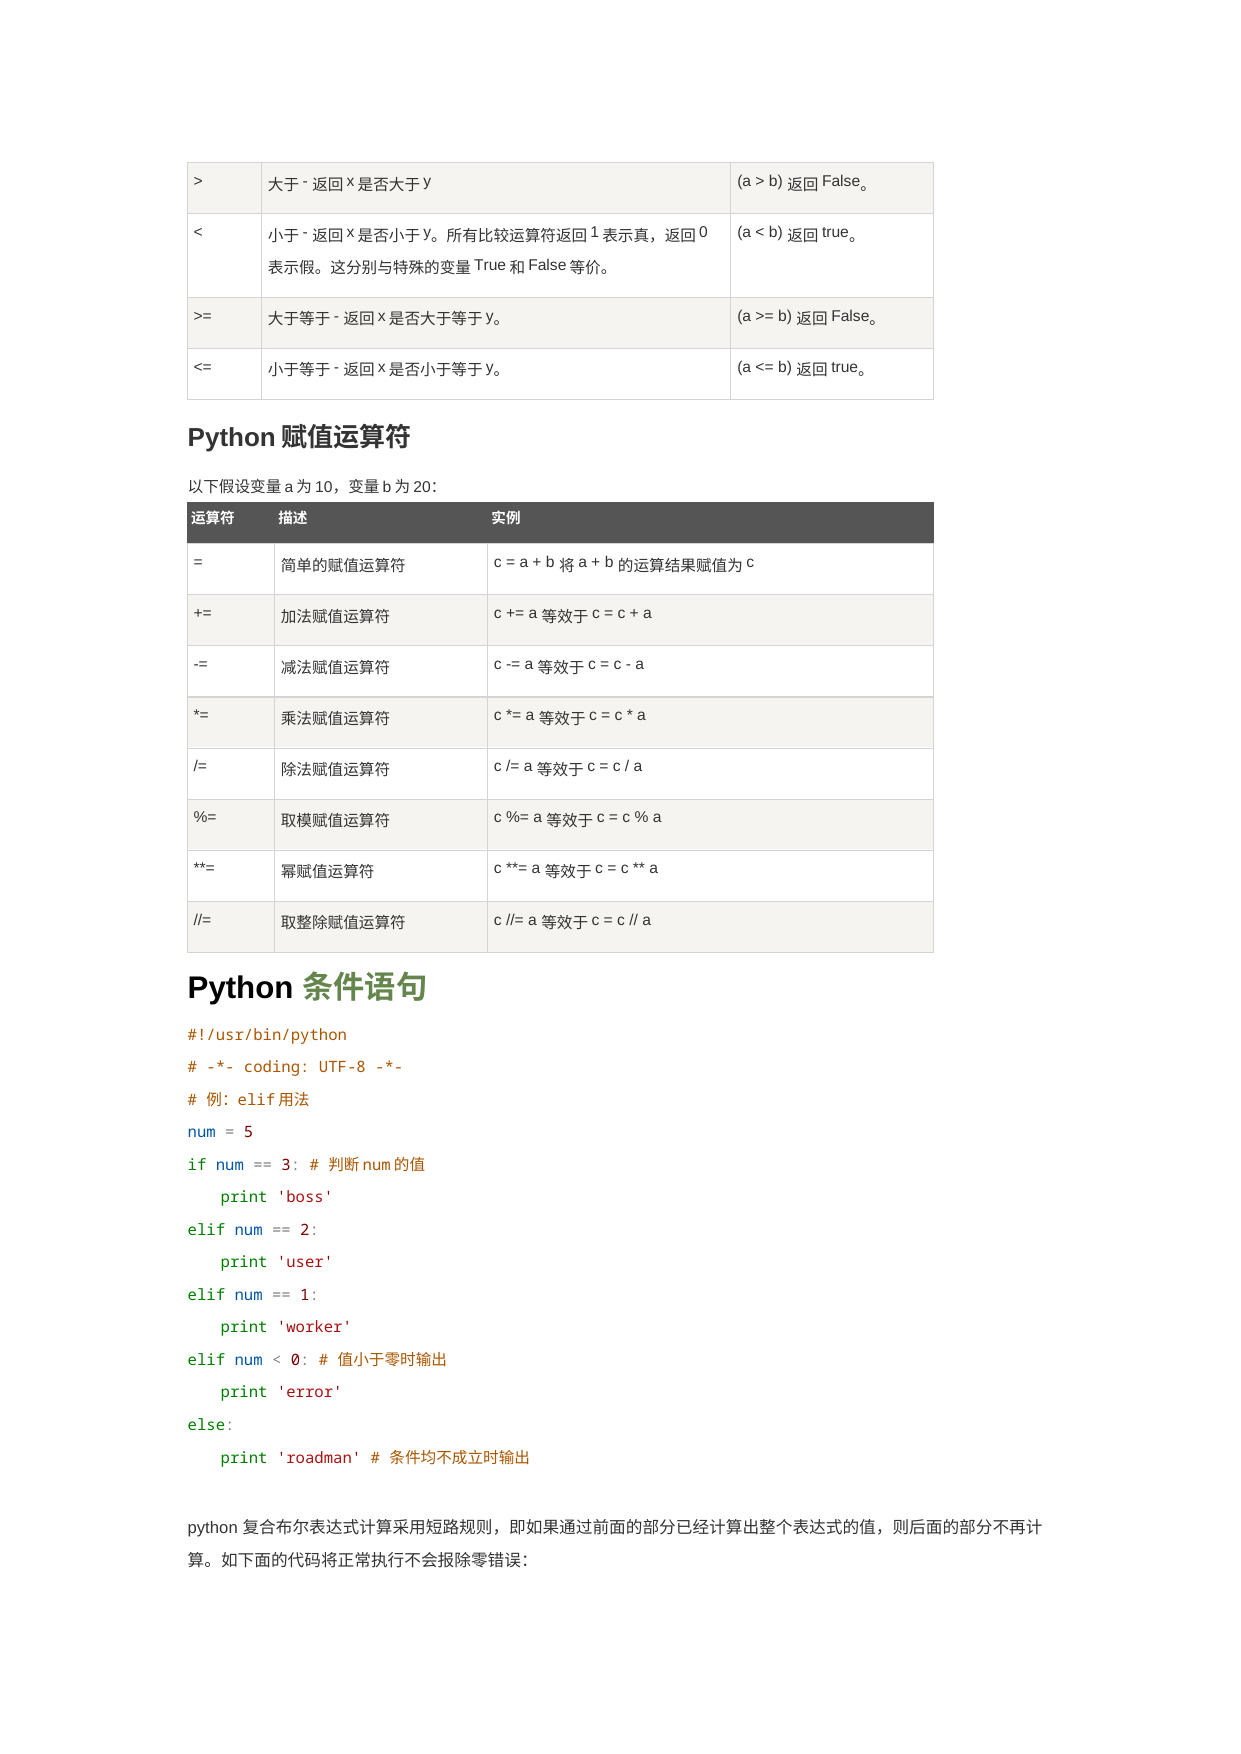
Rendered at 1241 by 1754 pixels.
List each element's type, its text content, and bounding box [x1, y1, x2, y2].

table_cell -= [188, 646, 274, 696]
table_cell c %= a 等效于 c = c % a [488, 800, 933, 849]
text # -*- coding: UTF-8 -*- [187, 1050, 1053, 1083]
table_cell c *= a 等效于 c = c * a [488, 698, 933, 747]
text Python 条件语句 [187, 953, 1053, 1018]
table_cell 取整除赋值运算符 [275, 902, 487, 952]
table_cell c = a + b 将 a + b 的运算结果赋值为 c [488, 544, 933, 594]
table_cell %= [188, 800, 274, 849]
table_cell 取模赋值运算符 [275, 800, 487, 849]
table_cell 简单的赋值运算符 [275, 544, 487, 594]
table_cell 小于 - 返回x是否小于y。所有比较运算符返回1表示真，返回0表示假。这分别与特殊的变量True和False等价。 [262, 214, 730, 297]
table_header 描述 [275, 503, 487, 543]
table_cell <= [188, 349, 261, 399]
table_cell > [188, 163, 261, 213]
table_header 实例 [488, 503, 933, 543]
text if num == 3: # 判断num的值 [187, 1148, 1053, 1180]
table_cell //= [188, 902, 274, 952]
text print 'user' [187, 1245, 1053, 1278]
table_cell c += a 等效于 c = c + a [488, 595, 933, 645]
table_cell 小于等于 - 返回x是否小于等于y。 [262, 349, 730, 399]
table_cell **= [188, 851, 274, 901]
subtitle Python赋值运算符 [187, 402, 1053, 467]
table_cell = [188, 544, 274, 594]
text python 复合布尔表达式计算采用短路规则，即如果通过前面的部分已经计算出整个表达式的值，则后面的部分不再计算。如下面的代码将正常执行不会报除零错误： [187, 1510, 1053, 1575]
table_cell 乘法赋值运算符 [275, 698, 487, 747]
table_cell 减法赋值运算符 [275, 646, 487, 696]
table_cell >= [188, 298, 261, 348]
table_cell c -= a 等效于 c = c - a [488, 646, 933, 696]
text 以下假设变量a为10，变量b为20： [187, 470, 1053, 502]
table_cell 除法赋值运算符 [275, 749, 487, 798]
text print 'boss' [187, 1180, 1053, 1213]
table_cell *= [188, 698, 274, 747]
table_cell c **= a 等效于 c = c ** a [488, 851, 933, 901]
text # 例：elif用法 [187, 1083, 1053, 1115]
table_cell (a < b) 返回 true。 [731, 214, 933, 297]
table_header 运算符 [188, 503, 274, 543]
table_cell /= [188, 749, 274, 798]
text print 'worker' [187, 1310, 1053, 1343]
text elif num == 1: [187, 1278, 1053, 1310]
text elif num == 2: [187, 1213, 1053, 1245]
table_cell (a > b) 返回 False。 [731, 163, 933, 213]
table_cell c //= a 等效于 c = c // a [488, 902, 933, 952]
table_cell c /= a 等效于 c = c / a [488, 749, 933, 798]
text print 'error' [187, 1375, 1053, 1408]
table_cell += [188, 595, 274, 645]
table_cell 大于 - 返回x是否大于y [262, 163, 730, 213]
table_cell (a >= b) 返回 False。 [731, 298, 933, 348]
text else: [187, 1408, 1053, 1440]
text elif num < 0: # 值小于零时输出 [187, 1343, 1053, 1375]
text num = 5 [187, 1115, 1053, 1148]
text print 'roadman' # 条件均不成立时输出 [187, 1440, 1053, 1473]
text #!/usr/bin/python [187, 1018, 1053, 1050]
table_cell < [188, 214, 261, 297]
table_cell 加法赋值运算符 [275, 595, 487, 645]
table_cell 大于等于 - 返回x是否大于等于y。 [262, 298, 730, 348]
table_cell 幂赋值运算符 [275, 851, 487, 901]
table_cell (a <= b) 返回 true。 [731, 349, 933, 399]
